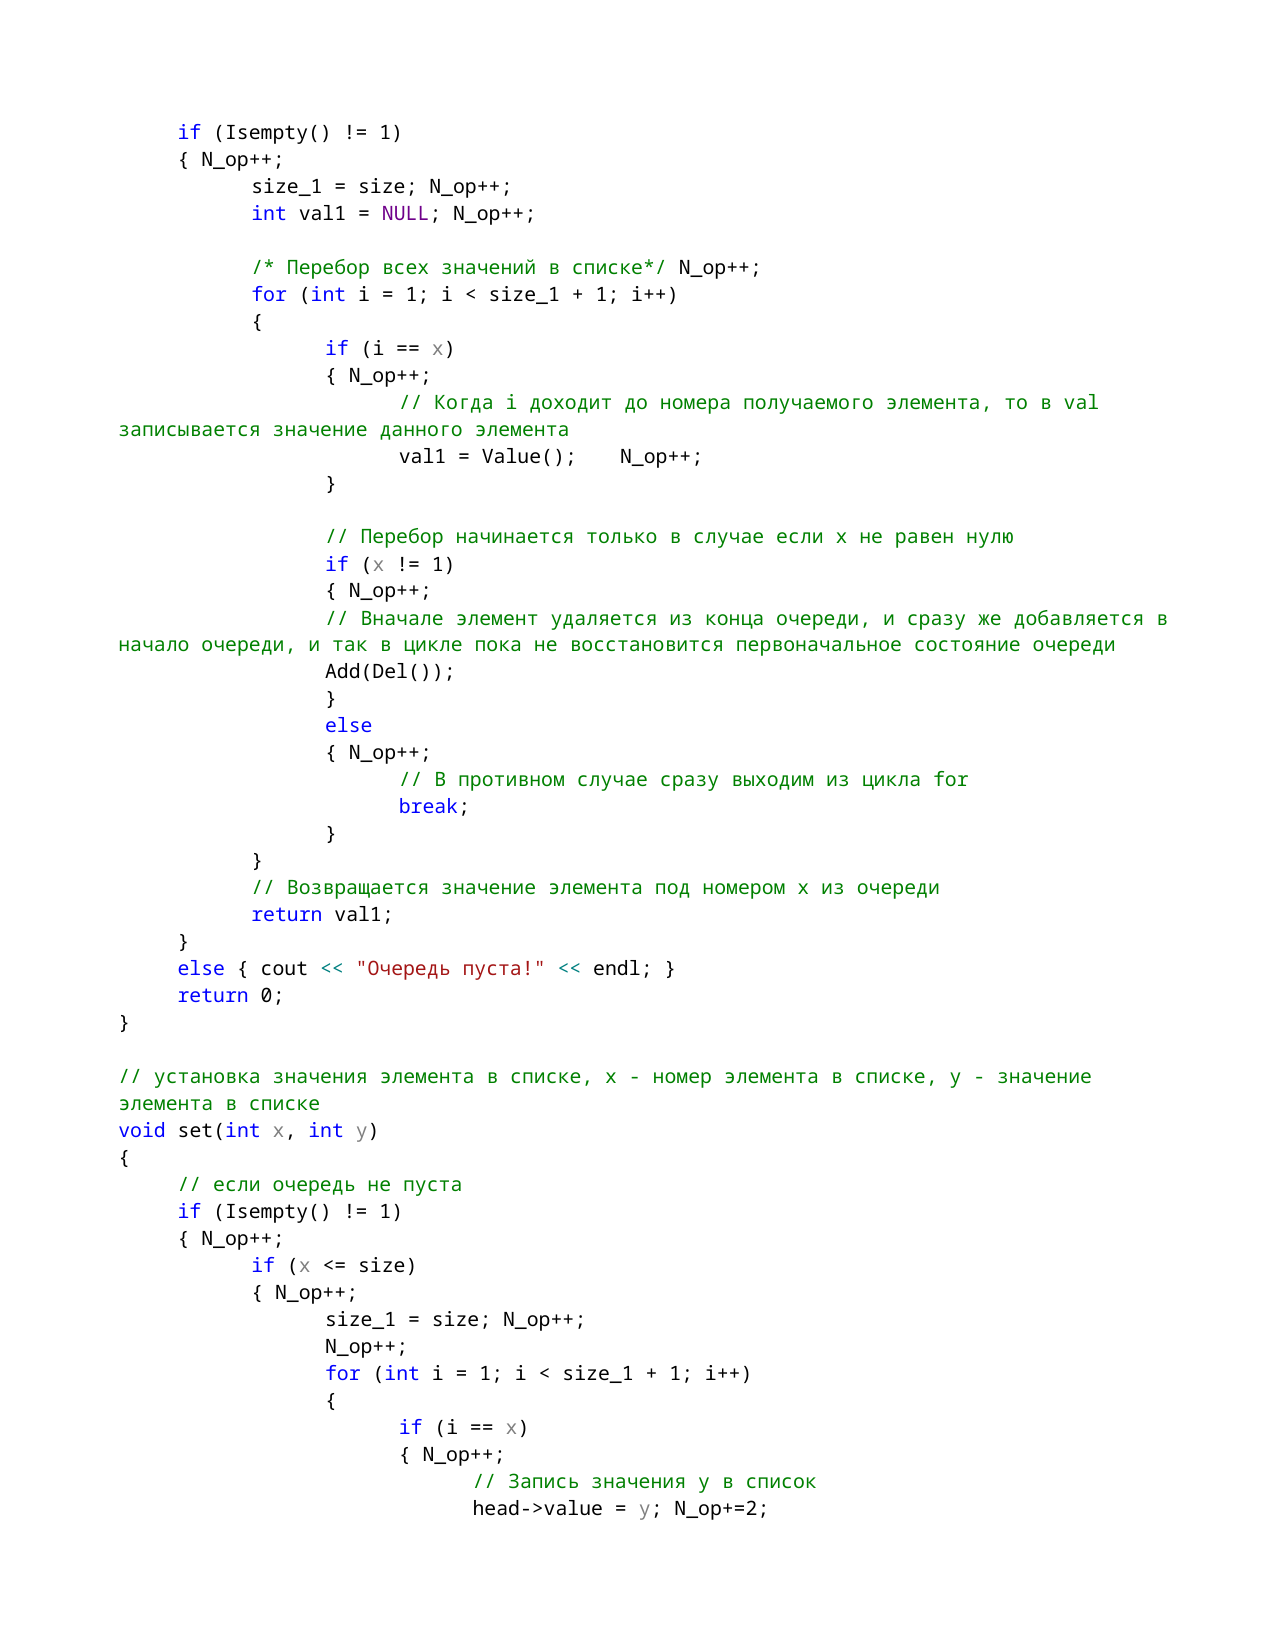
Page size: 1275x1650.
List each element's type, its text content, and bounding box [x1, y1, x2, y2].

text if (Isempty() != 1) [44, 118, 1186, 145]
text void set(int x, int y) [44, 1116, 1186, 1143]
text return val1; [44, 901, 1186, 927]
text break; [44, 793, 1186, 819]
text // В противном случае сразу выходим из цикла for [44, 766, 1186, 793]
text Add(Del()); [44, 658, 1186, 685]
text if (x != 1) [44, 550, 1186, 577]
text // Когда i доходит до номера получаемого элемента, то в val записывается значение данного элемента [44, 388, 1186, 442]
text } [44, 819, 1186, 847]
text { N_op++; [44, 1224, 1186, 1251]
text { N_op++; [44, 1440, 1186, 1467]
text val1 = Value(); N_op++; [44, 442, 1186, 469]
text size_1 = size; N_op++; [44, 172, 1186, 199]
text { [44, 1143, 1186, 1170]
text { [44, 307, 1186, 334]
text } [44, 685, 1186, 712]
text for (int i = 1; i < size_1 + 1; i++) [44, 280, 1186, 307]
text { N_op++; [44, 1278, 1186, 1305]
text } [44, 1008, 1186, 1035]
text return 0; [44, 981, 1186, 1008]
text // установка значения элемента в списке, x - номер элемента в списке, y - значение элемента в списке [44, 1062, 1186, 1116]
text if (i == x) [44, 1413, 1186, 1440]
text int val1 = NULL; N_op++; [44, 199, 1186, 226]
text } [44, 847, 1186, 873]
text size_1 = size; N_op++; [44, 1305, 1186, 1332]
text // Перебор начинается только в случае если x не равен нулю [44, 523, 1186, 550]
text else [44, 712, 1186, 739]
text // если очередь не пуста [44, 1170, 1186, 1197]
text { N_op++; [44, 145, 1186, 172]
text } [44, 927, 1186, 954]
text /* Перебор всех значений в списке*/ N_op++; [44, 253, 1186, 280]
text if (Isempty() != 1) [44, 1197, 1186, 1224]
text else { cout << "Очередь пуста!" << endl; } [44, 954, 1186, 981]
text // Возвращается значение элемента под номером x из очереди [44, 873, 1186, 901]
text if (x <= size) [44, 1251, 1186, 1278]
text N_op++; [44, 1332, 1186, 1359]
text for (int i = 1; i < size_1 + 1; i++) [44, 1359, 1186, 1386]
text // Запись значения y в список [44, 1467, 1186, 1494]
text // Вначале элемент удаляется из конца очереди, и сразу же добавляется в начало очереди, и так в цикле пока не восстановится первоначальное состояние очереди [44, 604, 1186, 658]
text head->value = y; N_op+=2; [44, 1494, 1186, 1521]
text { N_op++; [44, 739, 1186, 766]
text } [44, 469, 1186, 496]
text { N_op++; [44, 361, 1186, 388]
text if (i == x) [44, 334, 1186, 361]
text { N_op++; [44, 577, 1186, 604]
text { [44, 1386, 1186, 1413]
